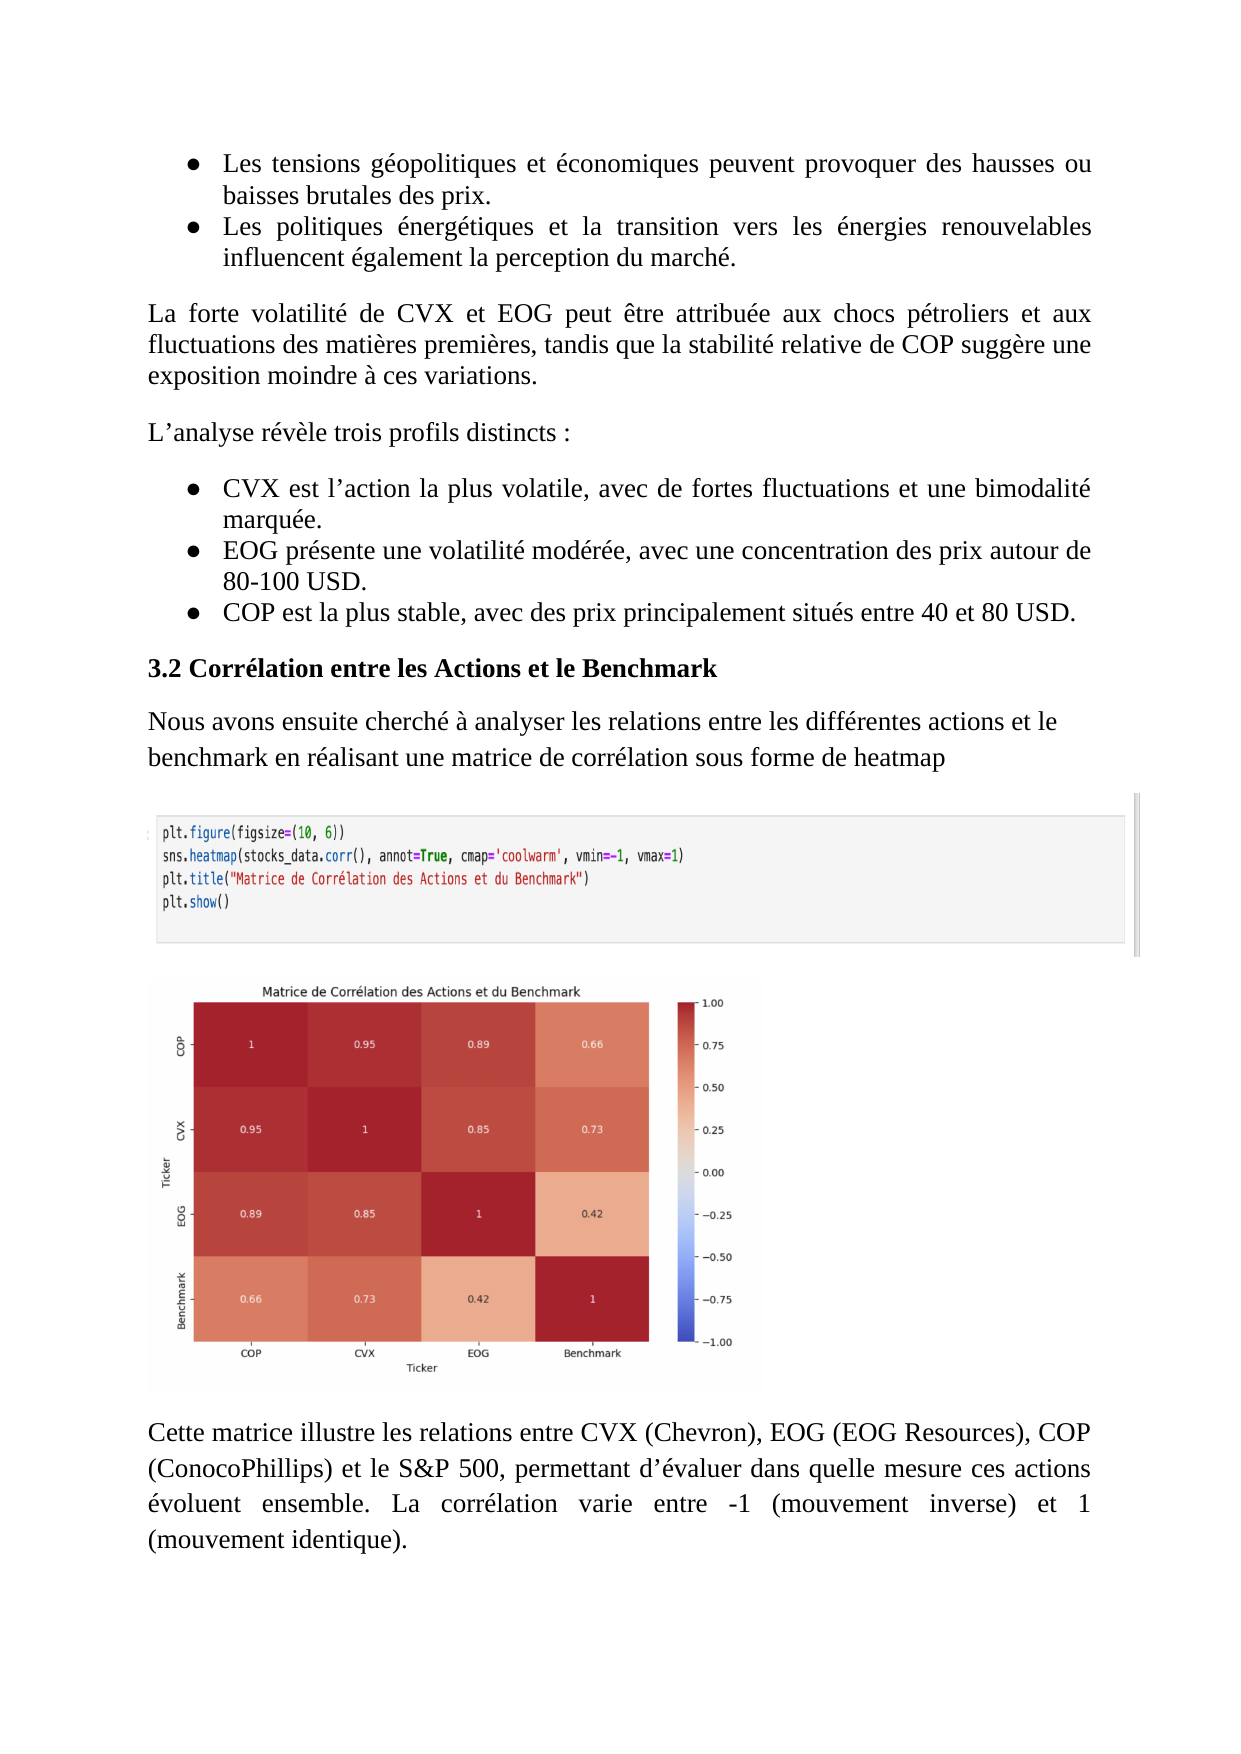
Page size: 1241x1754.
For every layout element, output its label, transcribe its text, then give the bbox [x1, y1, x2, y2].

text Nous avons ensuite cherché à analyser les relations entre les différentes actions et le benchmark en réalisant une matrice de corrélation sous forme de heatmap [148, 705, 1093, 772]
list Les politiques énergétiques et la transition vers les énergies renouvelables influencent également la perception du marché. [185, 210, 1093, 272]
text La forte volatilité de CVX et EOG peut être attribuée aux chocs pétroliers et aux fluctuations des matières premières, tandis que la stabilité relative de COP suggère une exposition moindre à ces variations. [148, 297, 1093, 391]
list COP est la plus stable, avec des prix principalement situés entre 40 et 80 USD. [185, 596, 1093, 627]
text Cette matrice illustre les relations entre CVX (Chevron), EOG (EOG Resources), COP (ConocoPhillips) et le S&P 500, permettant d’évaluer dans quelle mesure ces actions évoluent ensemble. La corrélation varie entre -1 (mouvement inverse) et 1 (mouvement identique). [148, 1416, 1093, 1554]
text 3.2 Corrélation entre les Actions et le Benchmark [148, 652, 1093, 684]
list CVX est l’action la plus volatile, avec de fortes fluctuations et une bimodalité marquée. [185, 472, 1093, 534]
list Les tensions géopolitiques et économiques peuvent provoquer des hausses ou baisses brutales des prix. [185, 148, 1093, 210]
picture [147, 793, 1142, 957]
text L’analyse révèle trois profils distincts : [148, 416, 1093, 447]
list EOG présente une volatilité modérée, avec une concentration des prix autour de 80-100 USD. [185, 534, 1093, 596]
picture [147, 978, 763, 1395]
